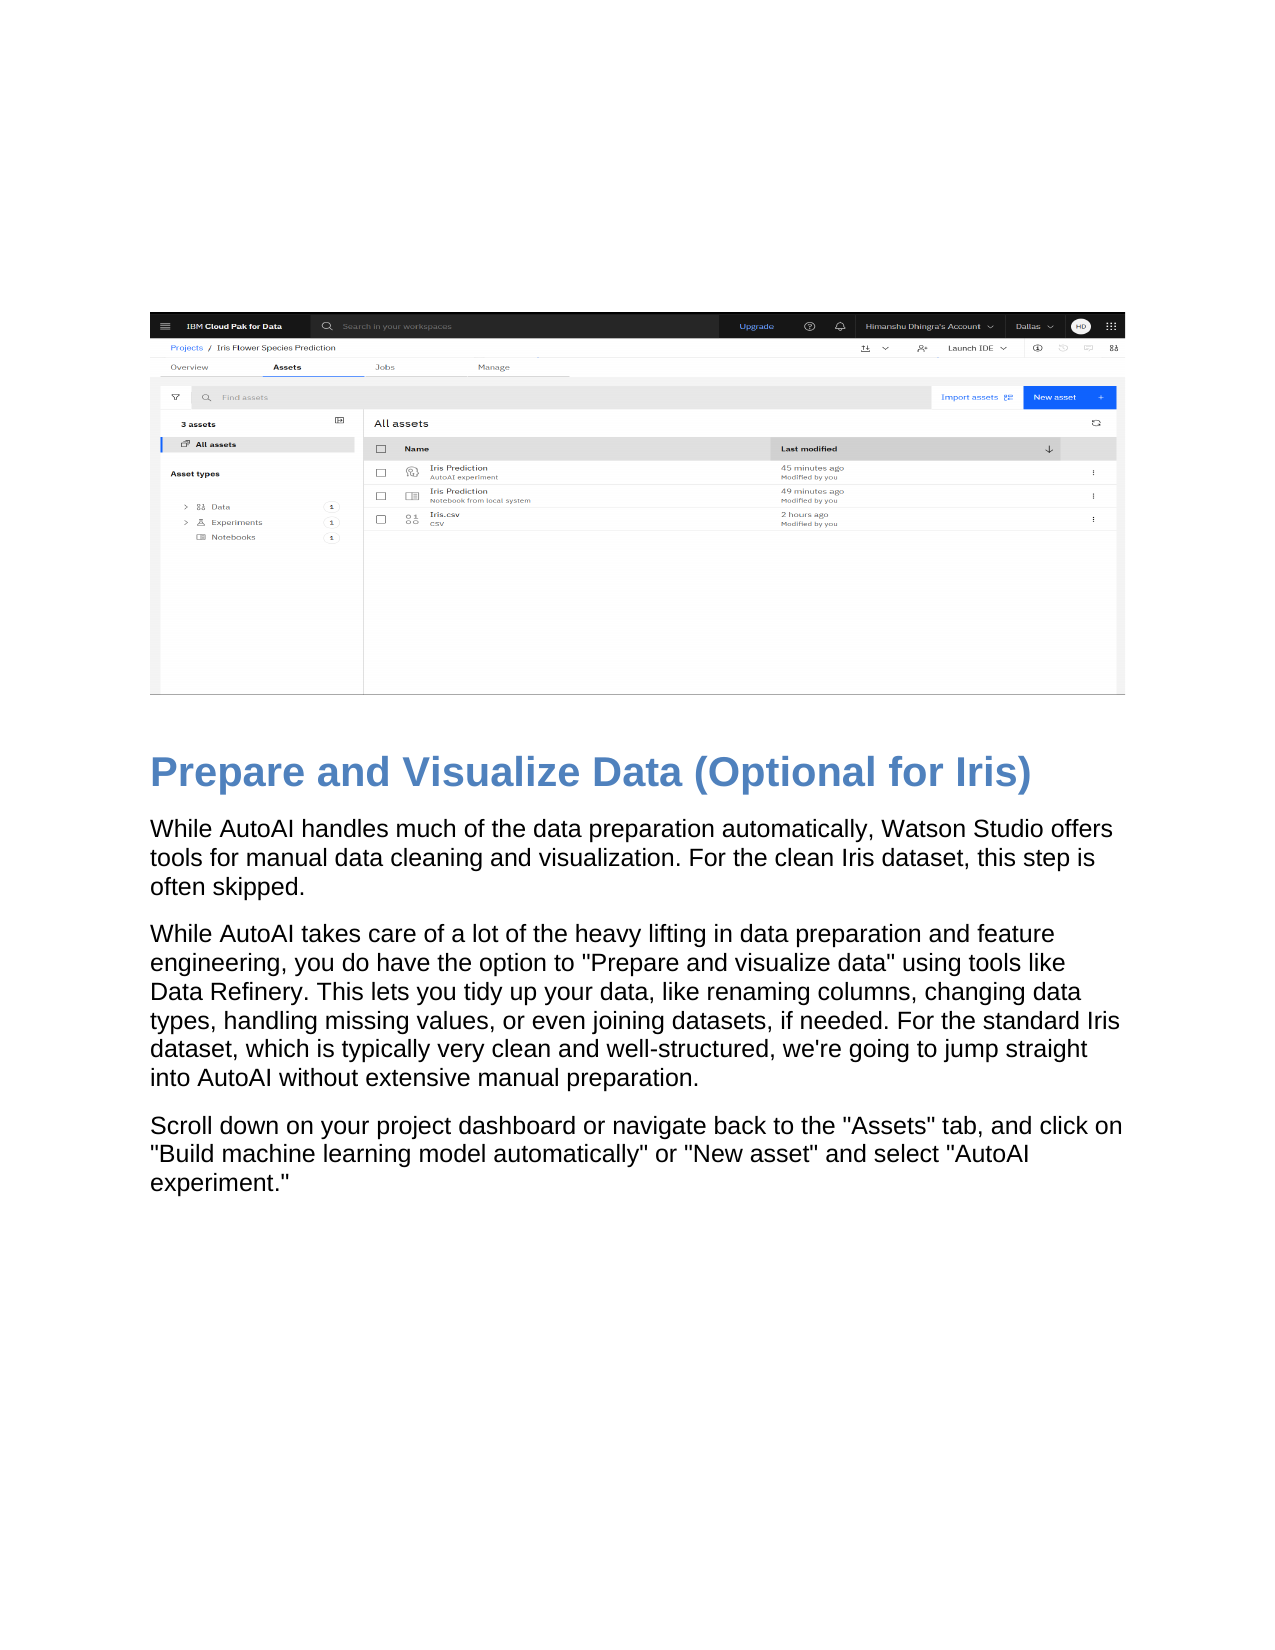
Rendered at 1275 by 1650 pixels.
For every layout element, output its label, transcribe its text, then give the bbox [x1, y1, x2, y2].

subtitle Prepare and Visualize Data (Optional for Iris) [150, 748, 1125, 796]
text Scroll down on your project dashboard or navigate back to the "Assets" tab, and click on "Build machine learning model automatically" or "New asset" and select "AutoAI experiment." [150, 1111, 1125, 1197]
picture [150, 312, 1125, 695]
text While AutoAI handles much of the data preparation automatically, Watson Studio offers tools for manual data cleaning and visualization. For the clean Iris dataset, this step is often skipped. [150, 814, 1125, 901]
text While AutoAI takes care of a lot of the heavy lifting in data preparation and feature engineering, you do have the option to "Prepare and visualize data" using tools like Data Refinery. This lets you tidy up your data, like renaming columns, changing data types, handling missing values, or even joining datasets, if needed. For the standard Iris dataset, which is typically very clean and well-structured, we're going to jump straight into AutoAI without extensive manual preparation. [150, 919, 1125, 1092]
